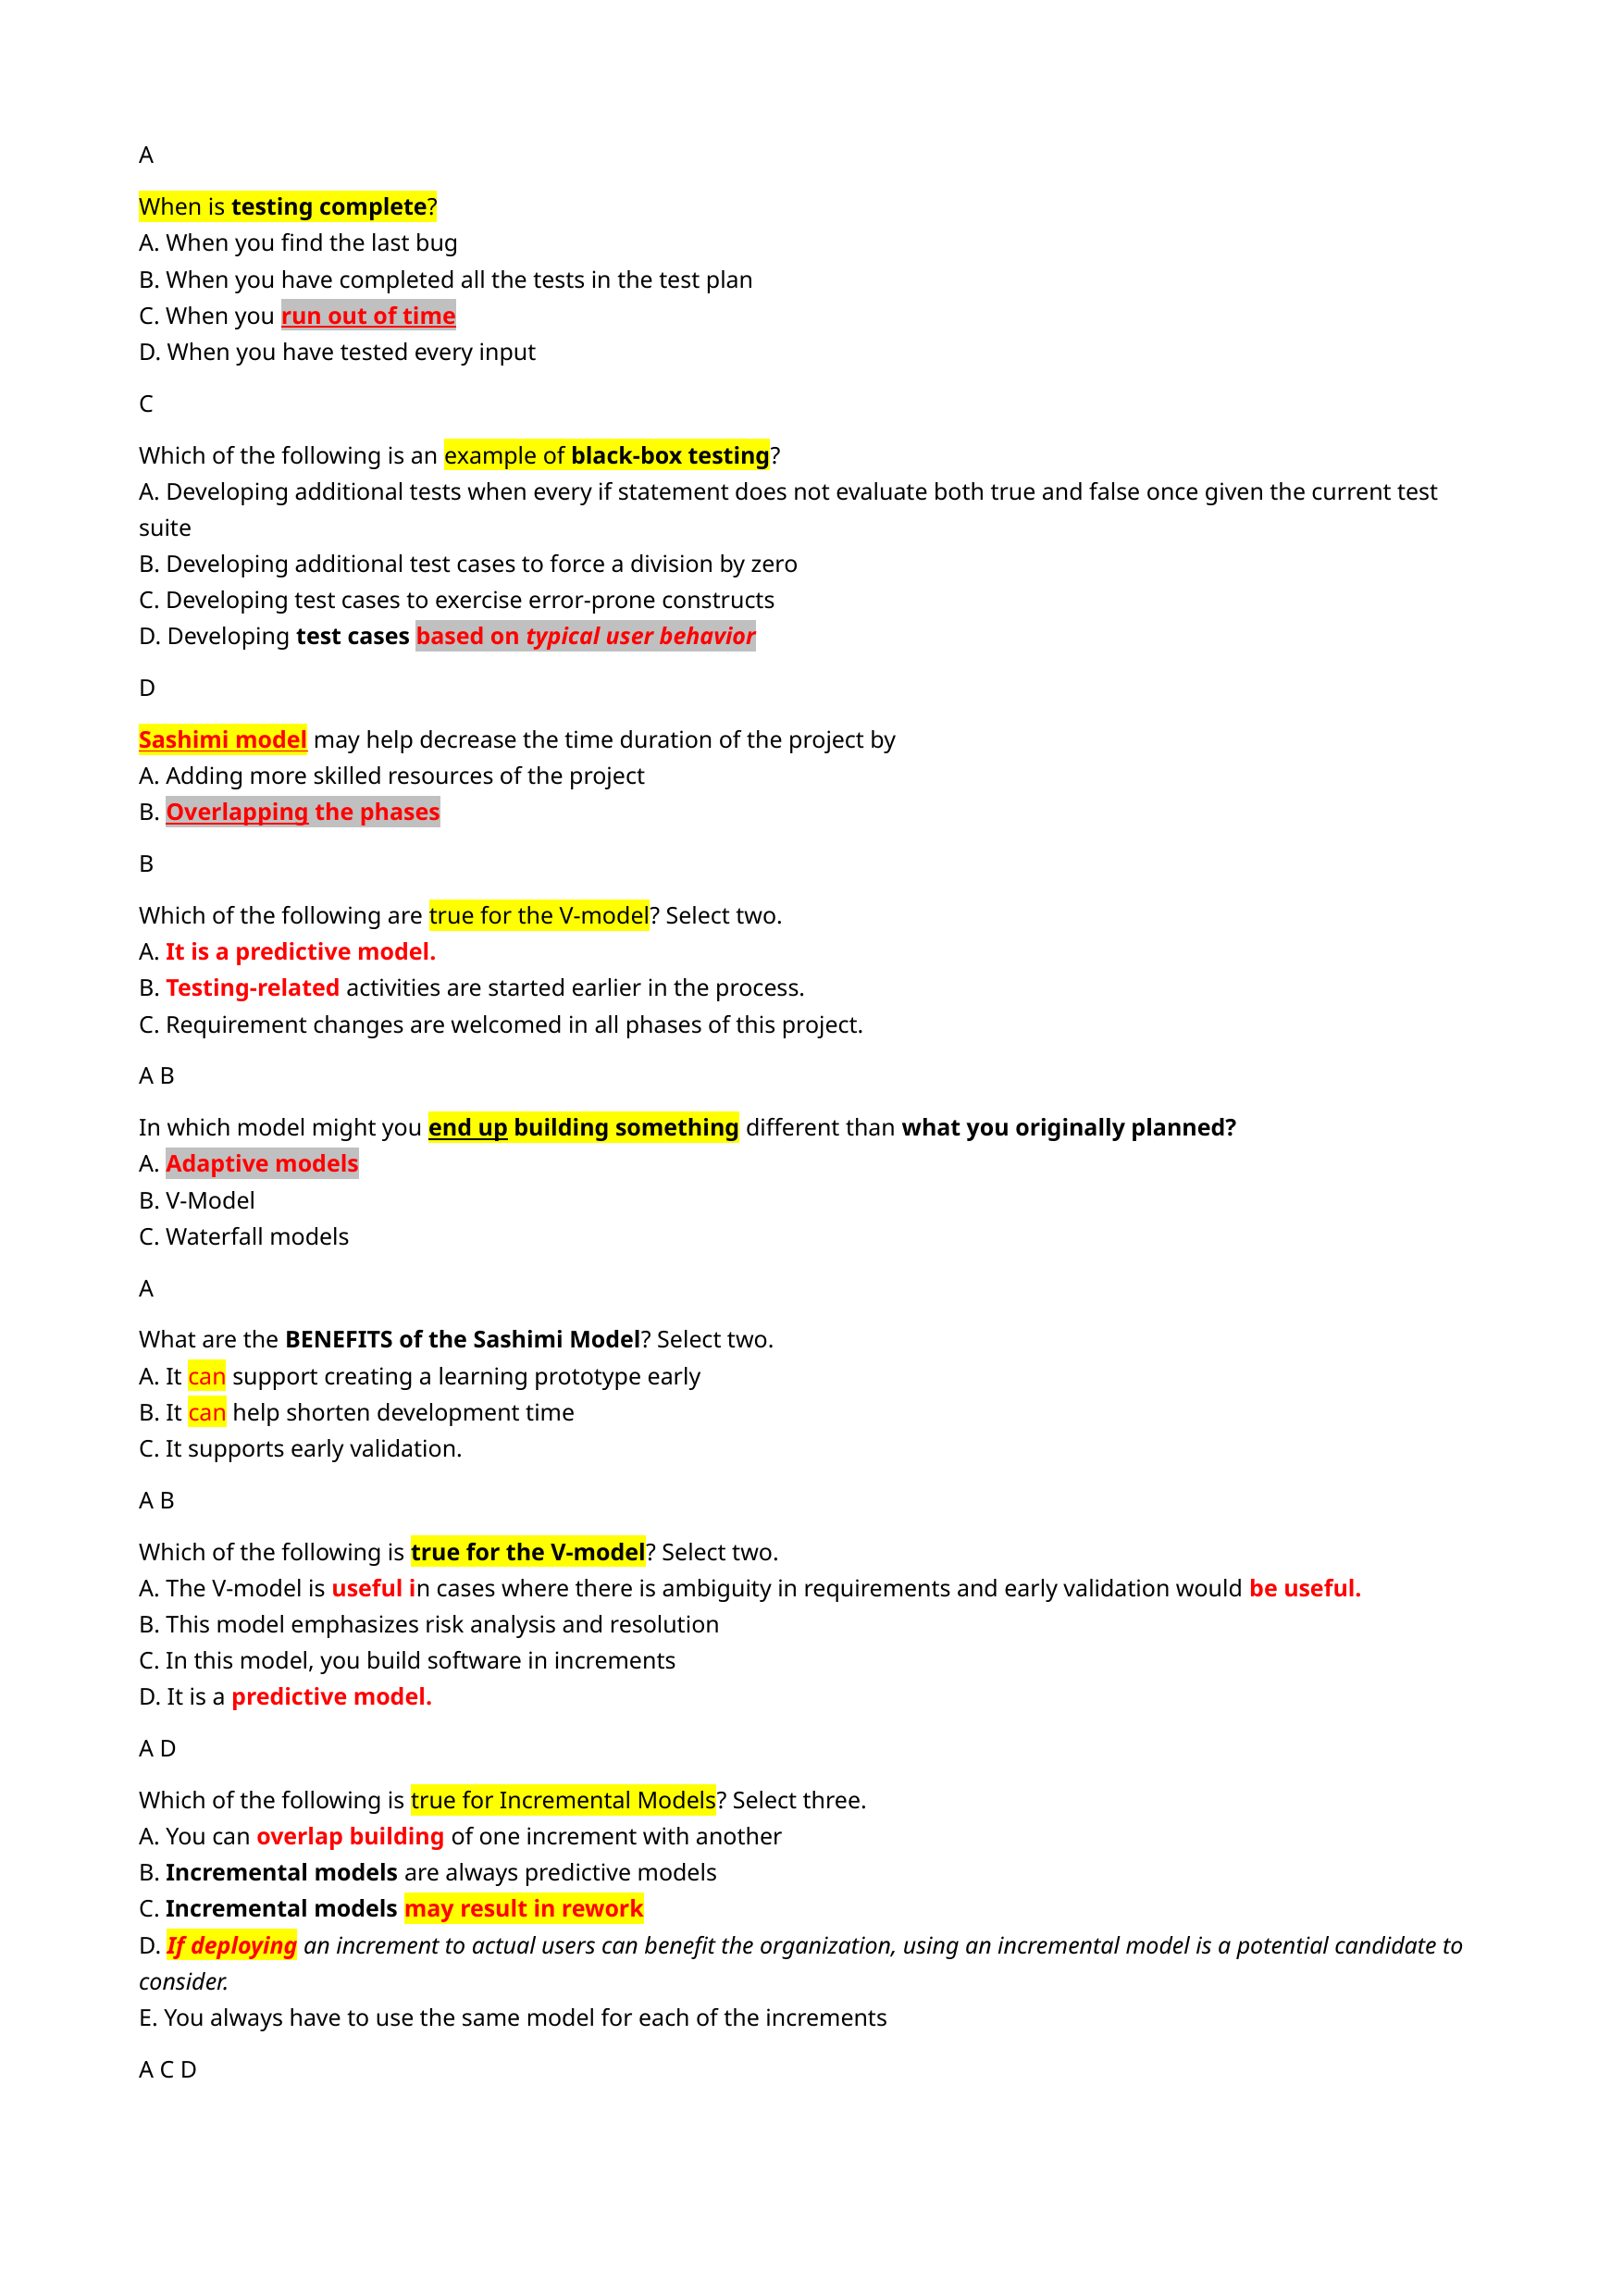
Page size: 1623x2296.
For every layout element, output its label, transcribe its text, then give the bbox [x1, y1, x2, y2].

text In which model might you end up building something different than what you originally planned? A. Adaptive models B. V-Model C. Waterfall models [139, 1111, 1484, 1251]
text Which of the following is true for the V-model? Select two. A. The V-model is useful in cases where there is ambiguity in requirements and early validation would be useful. B. This model emphasizes risk analysis and resolution C. In this model, you build software in increments D. It is a predictive model. [139, 1535, 1484, 1712]
text Which of the following is true for Incremental Models? Select three. A. You can overlap building of one increment with another B. Incremental models are always predictive models C. Incremental models may result in rework D. If deploying an increment to actual users can benefit the organization, using an incremental model is a potential candidate to consider. E. You always have to use the same model for each of the increments [139, 1783, 1484, 2033]
text A D [139, 1732, 1484, 1764]
text A [139, 1272, 1484, 1303]
text C [139, 387, 1484, 418]
text A [139, 139, 1484, 170]
text What are the BENEFITS of the Sashimi Model? Select two. A. It can support creating a learning prototype early B. It can help shorten development time C. It supports early validation. [139, 1323, 1484, 1464]
text A B [139, 1060, 1484, 1091]
text A C D [139, 2053, 1484, 2084]
text B [139, 848, 1484, 879]
text D [139, 672, 1484, 703]
text Which of the following is an example of black-box testing? A. Developing additional tests when every if statement does not evaluate both true and false once given the current test suite B. Developing additional test cases to force a division by zero C. Developing test cases to exercise error-prone constructs D. Developing test cases based on typical user behavior [139, 439, 1484, 652]
text Which of the following are true for the V-model? Select two. A. It is a predictive model. B. Testing-related activities are started earlier in the process. C. Requirement changes are welcomed in all phases of this project. [139, 900, 1484, 1039]
text A B [139, 1483, 1484, 1515]
text When is testing complete? A. When you find the last bug B. When you have completed all the tests in the test plan C. When you run out of time D. When you have tested every input [139, 191, 1484, 367]
text Sashimi model may help decrease the time duration of the project by A. Adding more skilled resources of the project B. Overlapping the phases [139, 724, 1484, 827]
